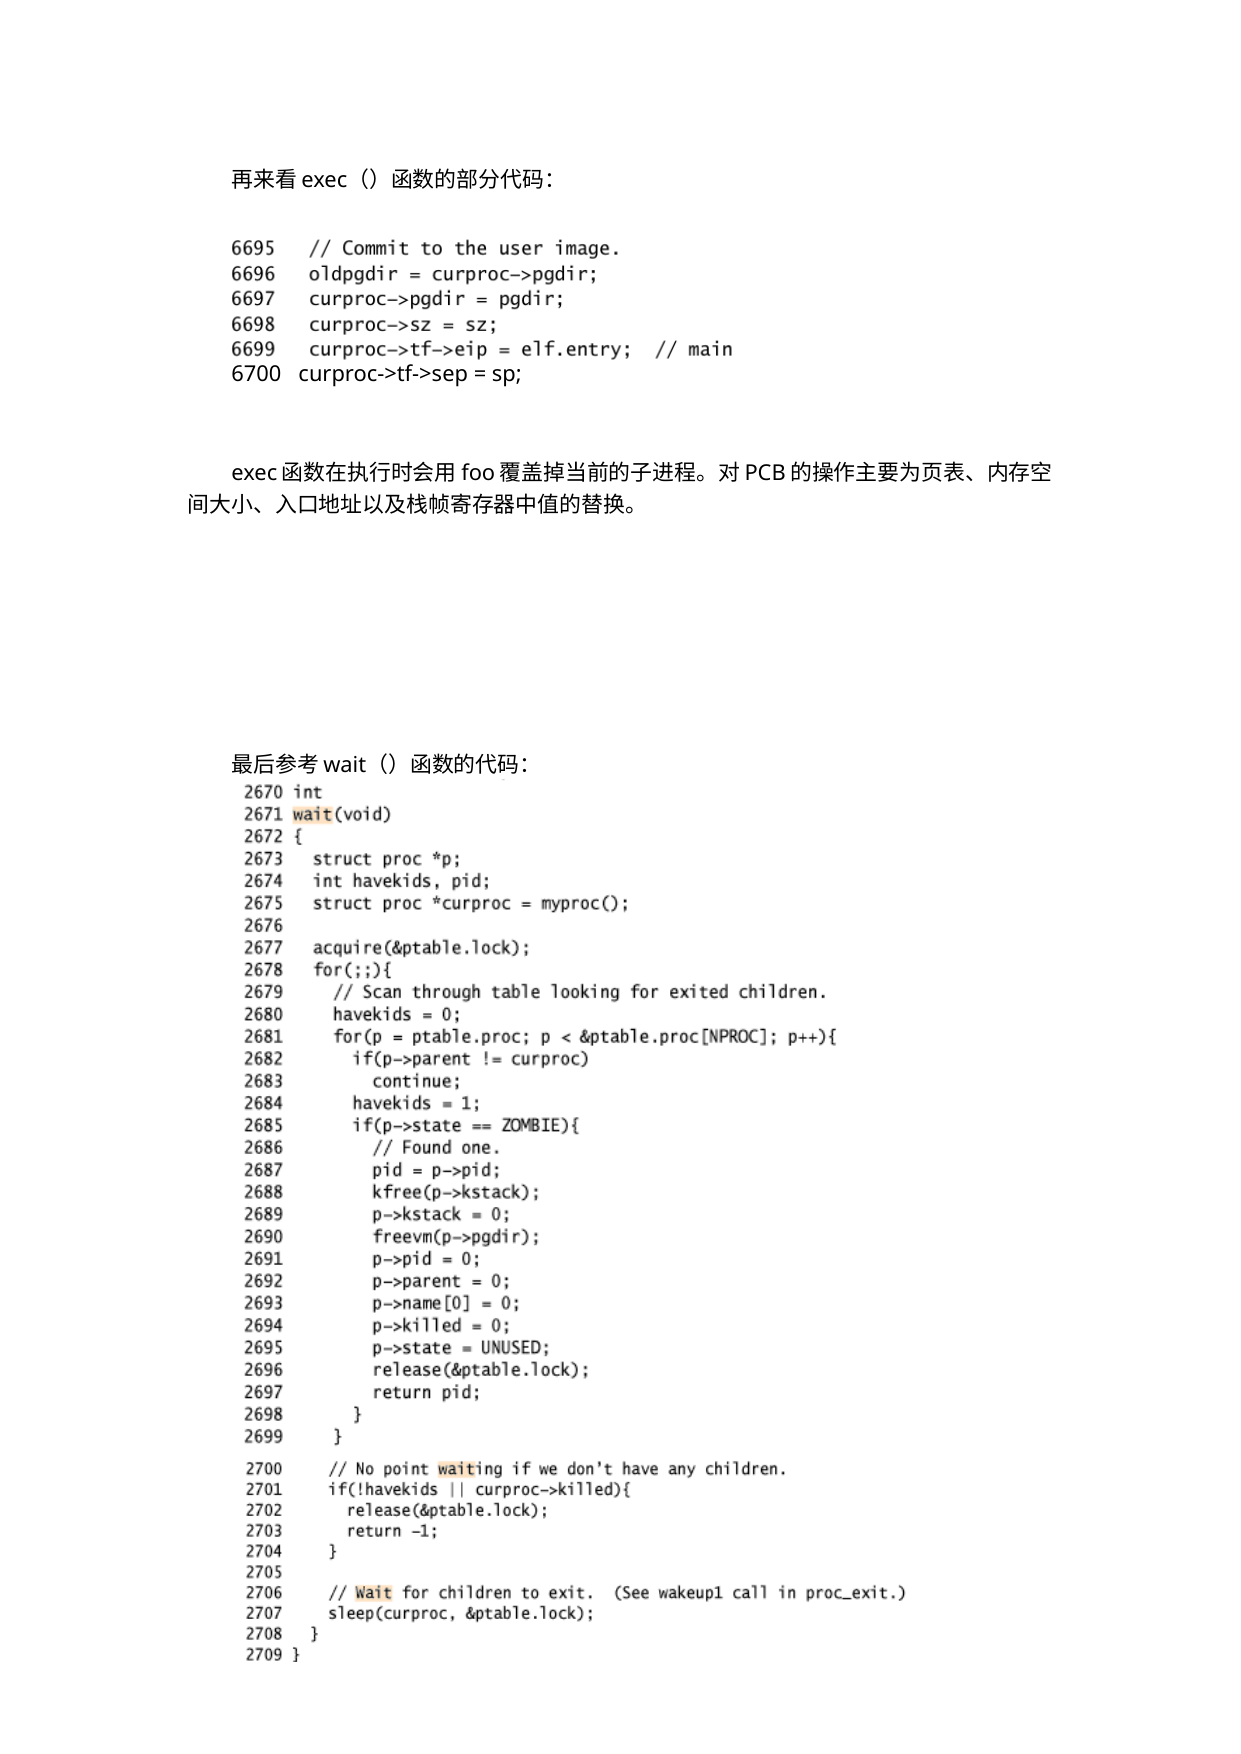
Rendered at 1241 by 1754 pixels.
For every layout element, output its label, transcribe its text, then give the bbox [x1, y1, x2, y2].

picture [221, 234, 750, 357]
text exec函数在执行时会用foo覆盖掉当前的子进程。对PCB的操作主要为页表、内存空间大小、入口地址以及栈帧寄存器中值的替换。 [187, 454, 1053, 519]
text 再来看exec（）函数的部分代码： [187, 162, 1053, 194]
text 最后参考wait（）函数的代码： [187, 747, 1053, 779]
picture [231, 779, 915, 1662]
text 6700 curproc->tf->sep = sp; [187, 357, 1053, 389]
